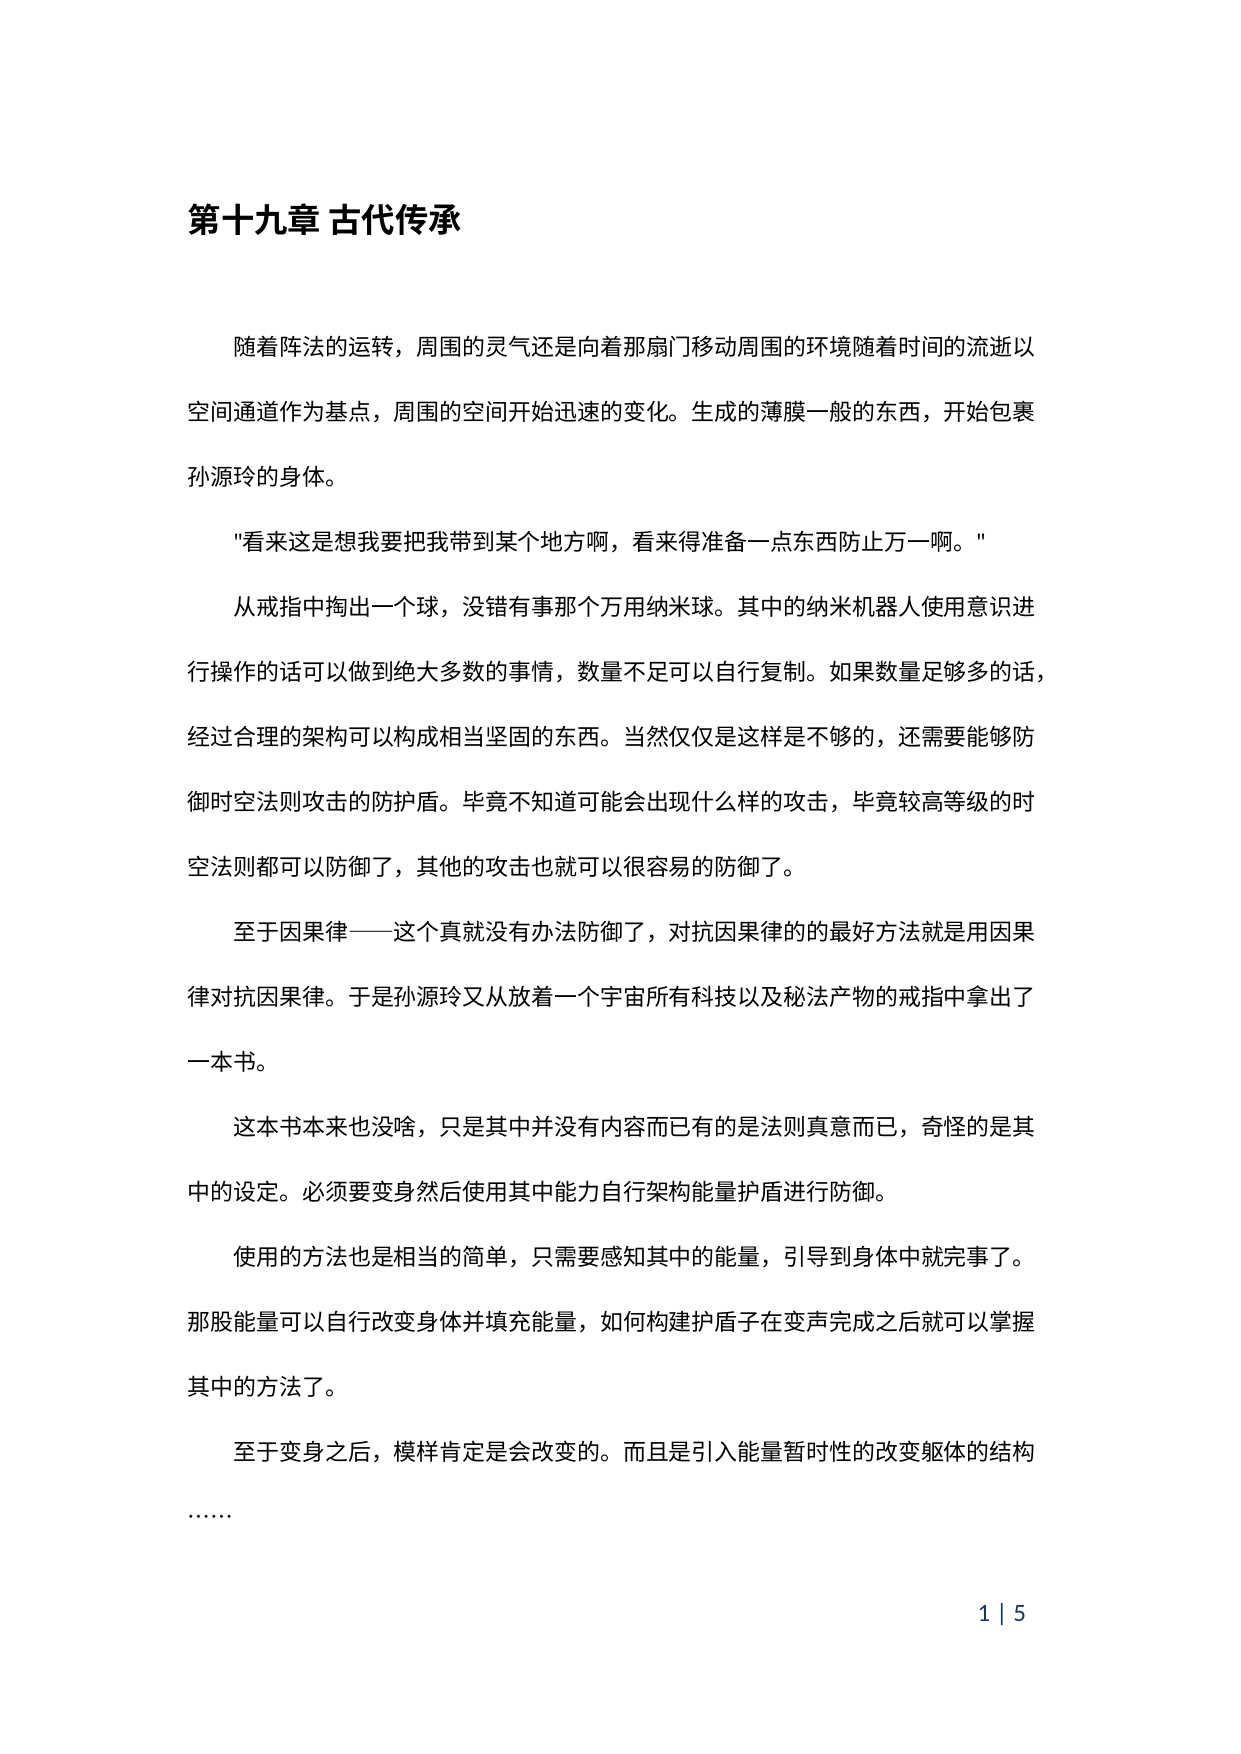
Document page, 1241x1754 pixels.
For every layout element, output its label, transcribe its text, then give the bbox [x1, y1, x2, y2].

text 从戒指中掏出一个球，没错有事那个万用纳米球。其中的纳米机器人使用意识进行操作的话可以做到绝大多数的事情，数量不足可以自行复制。如果数量足够多的话，经过合理的架构可以构成相当坚固的东西。当然仅仅是这样是不够的，还需要能够防御时空法则攻击的防护盾。毕竟不知道可能会出现什么样的攻击，毕竟较高等级的时空法则都可以防御了，其他的攻击也就可以很容易的防御了。 [187, 573, 1053, 898]
text "看来这是想我要把我带到某个地方啊，看来得准备一点东西防止万一啊。" [187, 508, 1053, 573]
text 至于变身之后，模样肯定是会改变的。而且是引入能量暂时性的改变躯体的结构…… [187, 1418, 1053, 1548]
text 使用的方法也是相当的简单，只需要感知其中的能量，引导到身体中就完事了。那股能量可以自行改变身体并填充能量，如何构建护盾子在变声完成之后就可以掌握其中的方法了。 [187, 1223, 1053, 1418]
text 这本书本来也没啥，只是其中并没有内容而已有的是法则真意而已，奇怪的是其中的设定。必须要变身然后使用其中能力自行架构能量护盾进行防御。 [187, 1093, 1053, 1223]
subtitle 第十九章 古代传承 [187, 186, 1053, 251]
text 至于因果律——这个真就没有办法防御了，对抗因果律的的最好方法就是用因果律对抗因果律。于是孙源玲又从放着一个宇宙所有科技以及秘法产物的戒指中拿出了一本书。 [187, 898, 1053, 1093]
text 随着阵法的运转，周围的灵气还是向着那扇门移动周围的环境随着时间的流逝以空间通道作为基点，周围的空间开始迅速的变化。生成的薄膜一般的东西，开始包裹孙源玲的身体。 [187, 313, 1053, 508]
